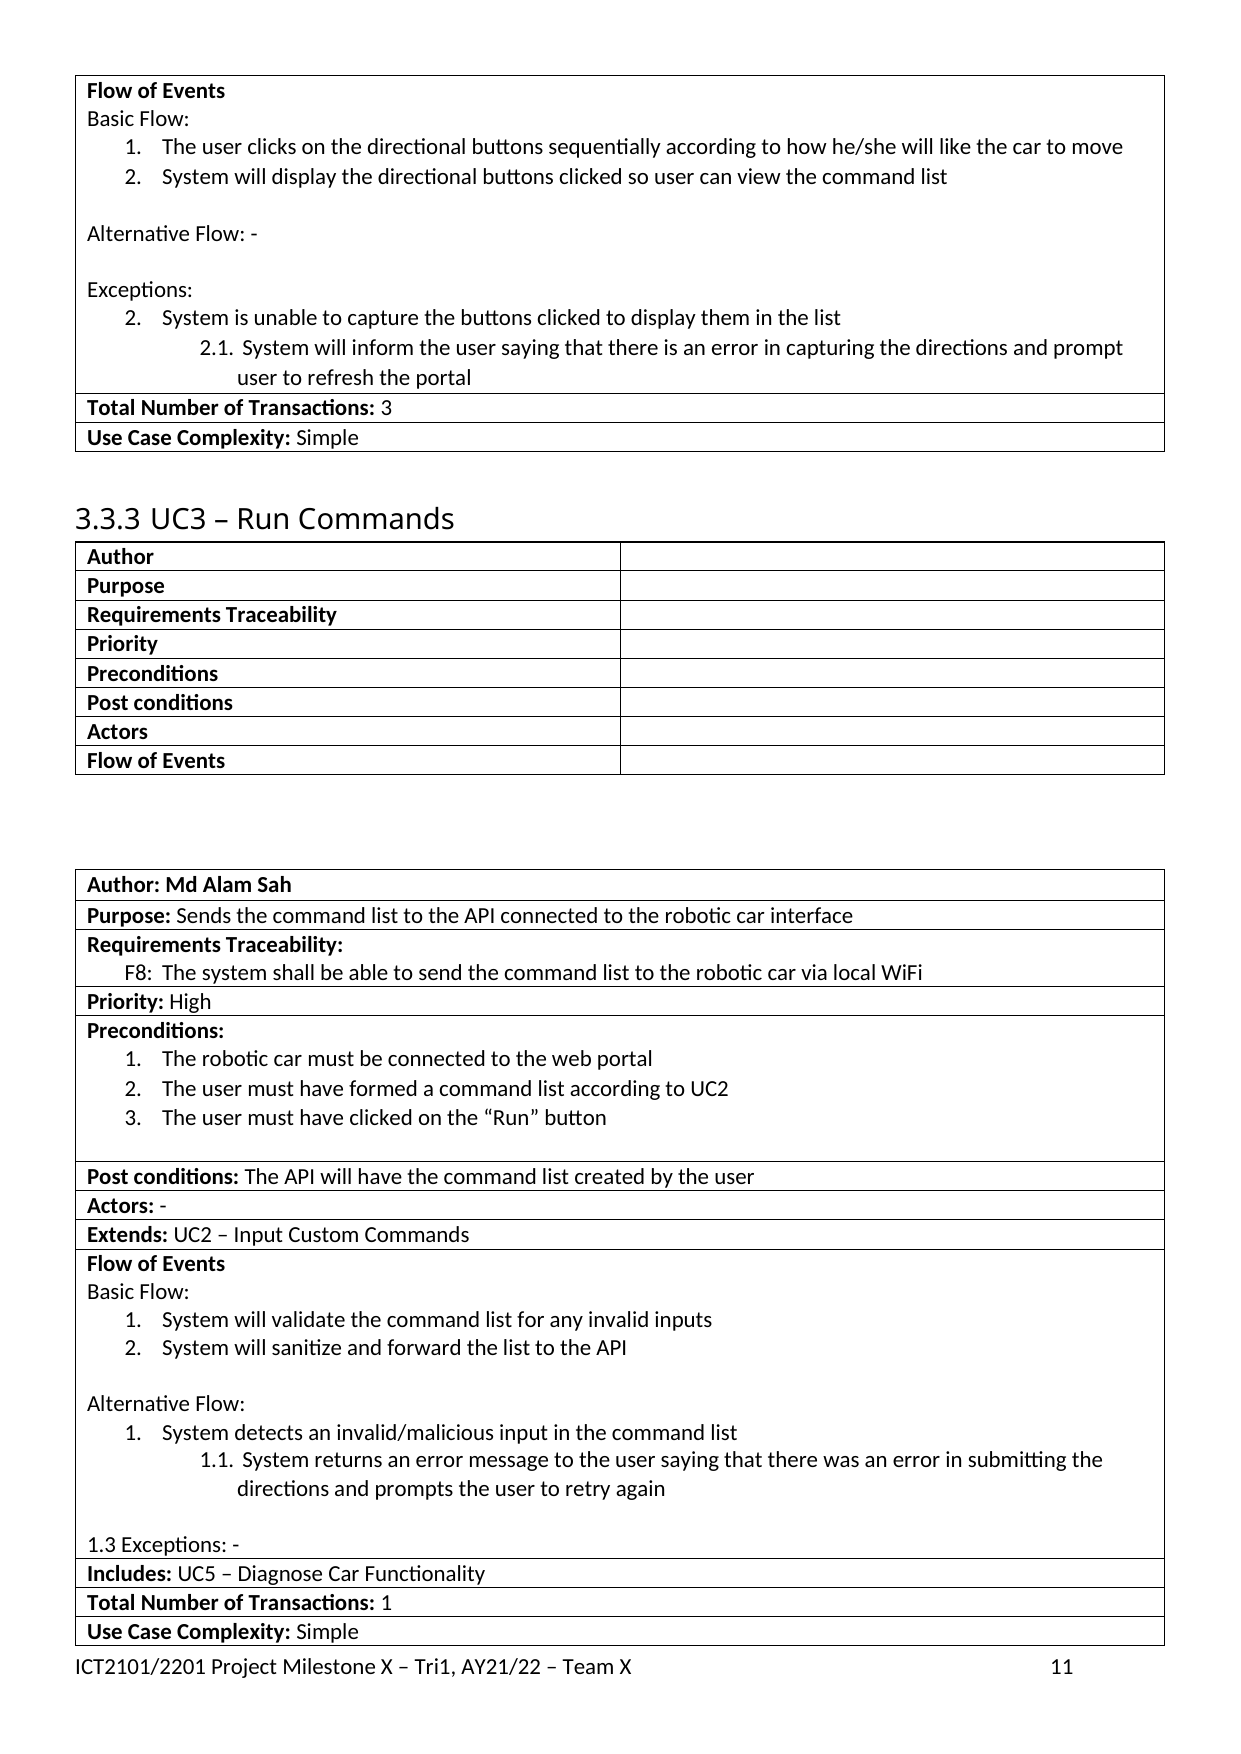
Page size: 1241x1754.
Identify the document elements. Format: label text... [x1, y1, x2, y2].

table_cell Purpose [76, 571, 620, 599]
table_cell Post conditions: The API will have the command list created by the user [76, 1162, 1164, 1190]
table_cell Total Number of Transactions: 1 [76, 1588, 1164, 1616]
table_cell Flow of Events Basic Flow: The user clicks on the directional buttons sequentially according to how he/she will like the car to move System will display the directional buttons clicked so user can view the command list Alternative Flow: - Exceptions: System is unable to capture the buttons clicked to display them in the list System will inform the user saying that there is an error in capturing the directions and prompt user to refresh the portal [76, 76, 1164, 392]
table_cell Use Case Complexity: Simple [76, 1617, 1164, 1645]
table_cell Flow of Events Basic Flow: System will validate the command list for any invalid inputs System will sanitize and forward the list to the API Alternative Flow: System detects an invalid/malicious input in the command list System returns an error message to the user saying that there was an error in submitting the directions and prompts the user to retry again 1.3 Exceptions: - [76, 1250, 1164, 1558]
subtitle 3.3.3 UC3 – Run Commands [75, 498, 1165, 538]
table_cell [621, 717, 1164, 745]
table_cell Priority [76, 630, 620, 658]
table_cell Use Case Complexity: Simple [76, 423, 1164, 451]
table_cell [621, 688, 1164, 716]
table_cell [621, 601, 1164, 628]
table_cell Preconditions: The robotic car must be connected to the web portal The user must have formed a command list according to UC2 The user must have clicked on the “Run” button [76, 1016, 1164, 1161]
table_cell Actors: - [76, 1191, 1164, 1219]
table_cell Purpose: Sends the command list to the API connected to the robotic car interface [76, 901, 1164, 929]
table_cell Actors [76, 717, 620, 745]
table_cell [621, 746, 1164, 774]
table_header [621, 543, 1164, 570]
table_cell Total Number of Transactions: 3 [76, 394, 1164, 422]
table_header Author [76, 543, 620, 570]
table_cell Requirements Traceability: F8: The system shall be able to send the command list to the robotic car via local WiFi [76, 930, 1164, 986]
table_cell Preconditions [76, 659, 620, 687]
table_cell Flow of Events [76, 746, 620, 774]
table_cell Requirements Traceability [76, 601, 620, 628]
table_cell [621, 630, 1164, 658]
table_cell [621, 571, 1164, 599]
table_header Author: Md Alam Sah [76, 870, 1164, 900]
table_cell [621, 659, 1164, 687]
table_cell Includes: UC5 – Diagnose Car Functionality [76, 1559, 1164, 1587]
table_cell Priority: High [76, 987, 1164, 1015]
table_cell Extends: UC2 – Input Custom Commands [76, 1220, 1164, 1248]
table_cell Post conditions [76, 688, 620, 716]
